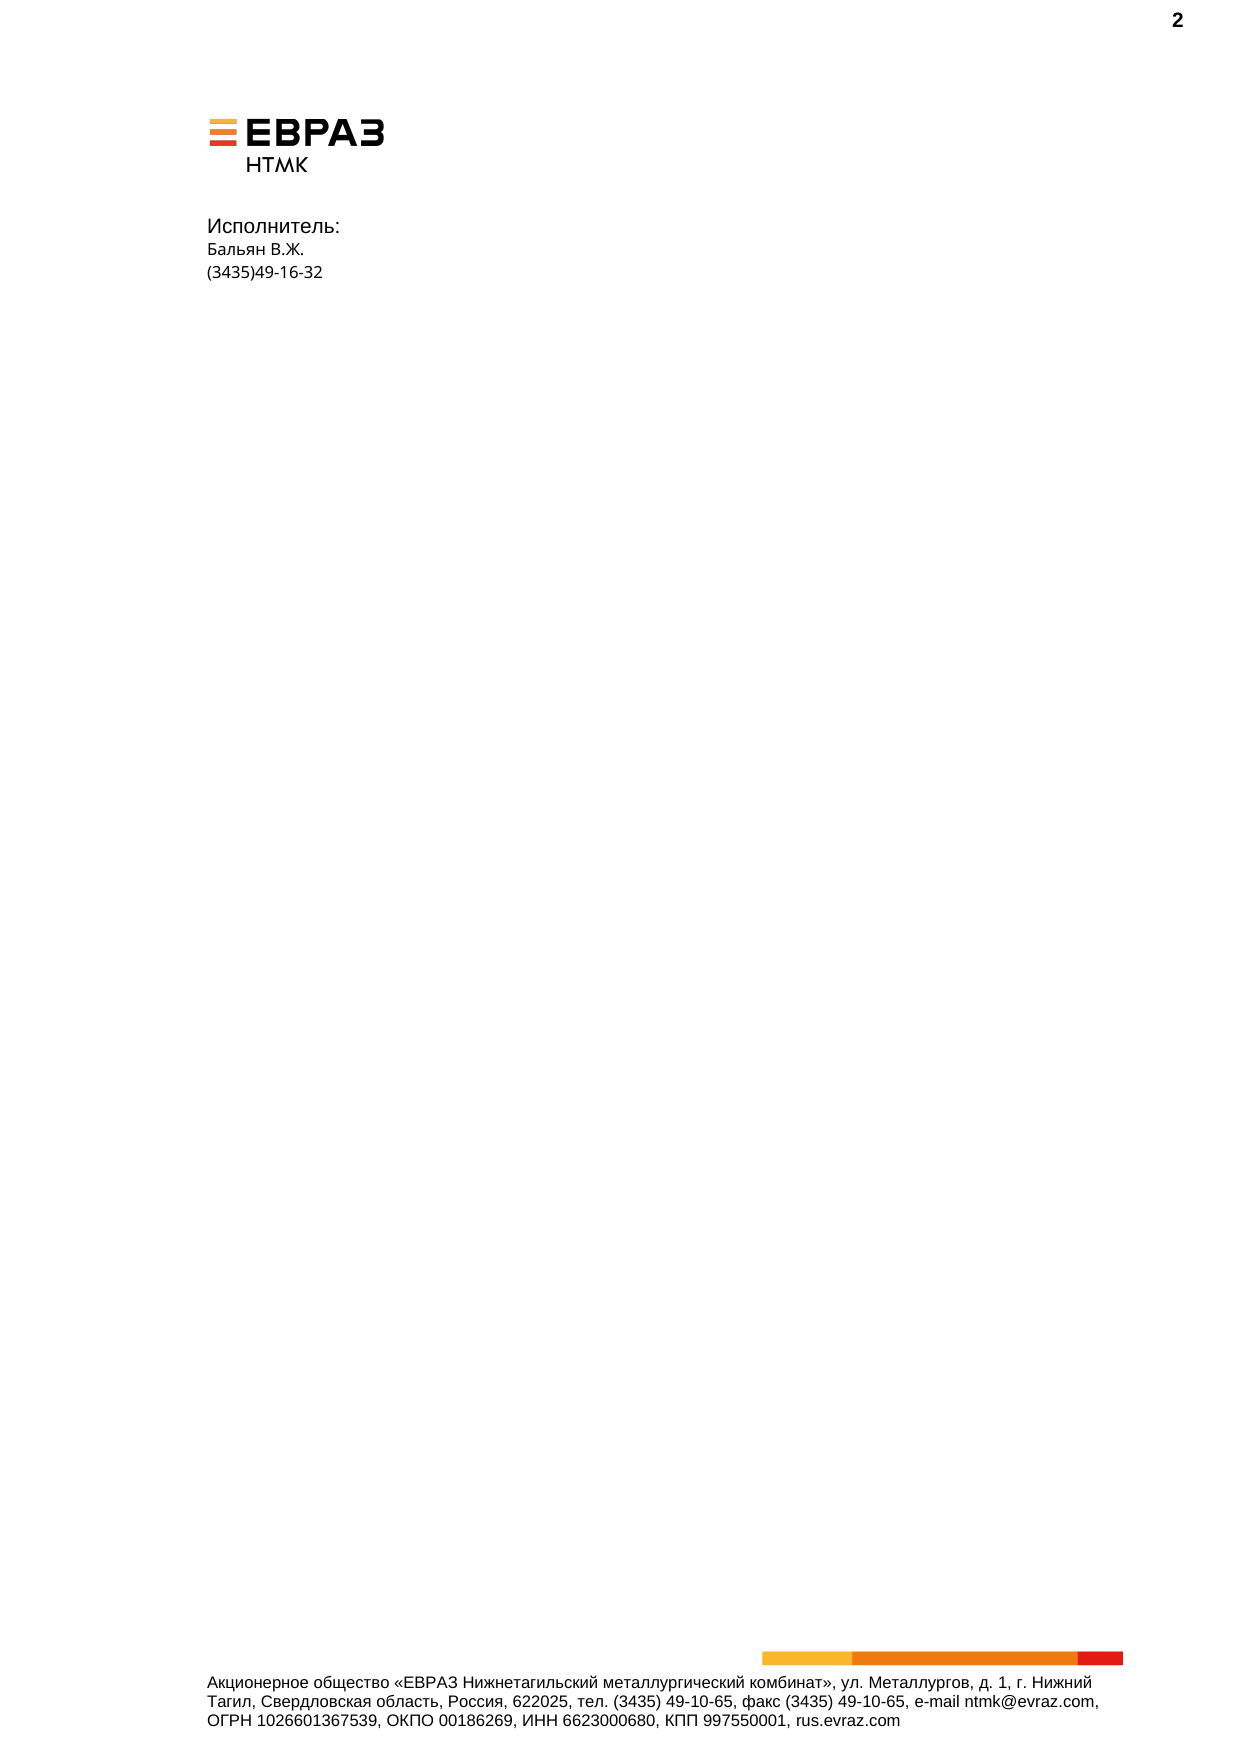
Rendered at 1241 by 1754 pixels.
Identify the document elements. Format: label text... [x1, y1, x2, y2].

text Бальян В.Ж. [207, 238, 1122, 261]
text (3435)49-16-32 [207, 261, 1122, 283]
picture [209, 118, 384, 174]
picture [1, 1633, 1241, 1753]
text Исполнитель: [207, 214, 1122, 238]
